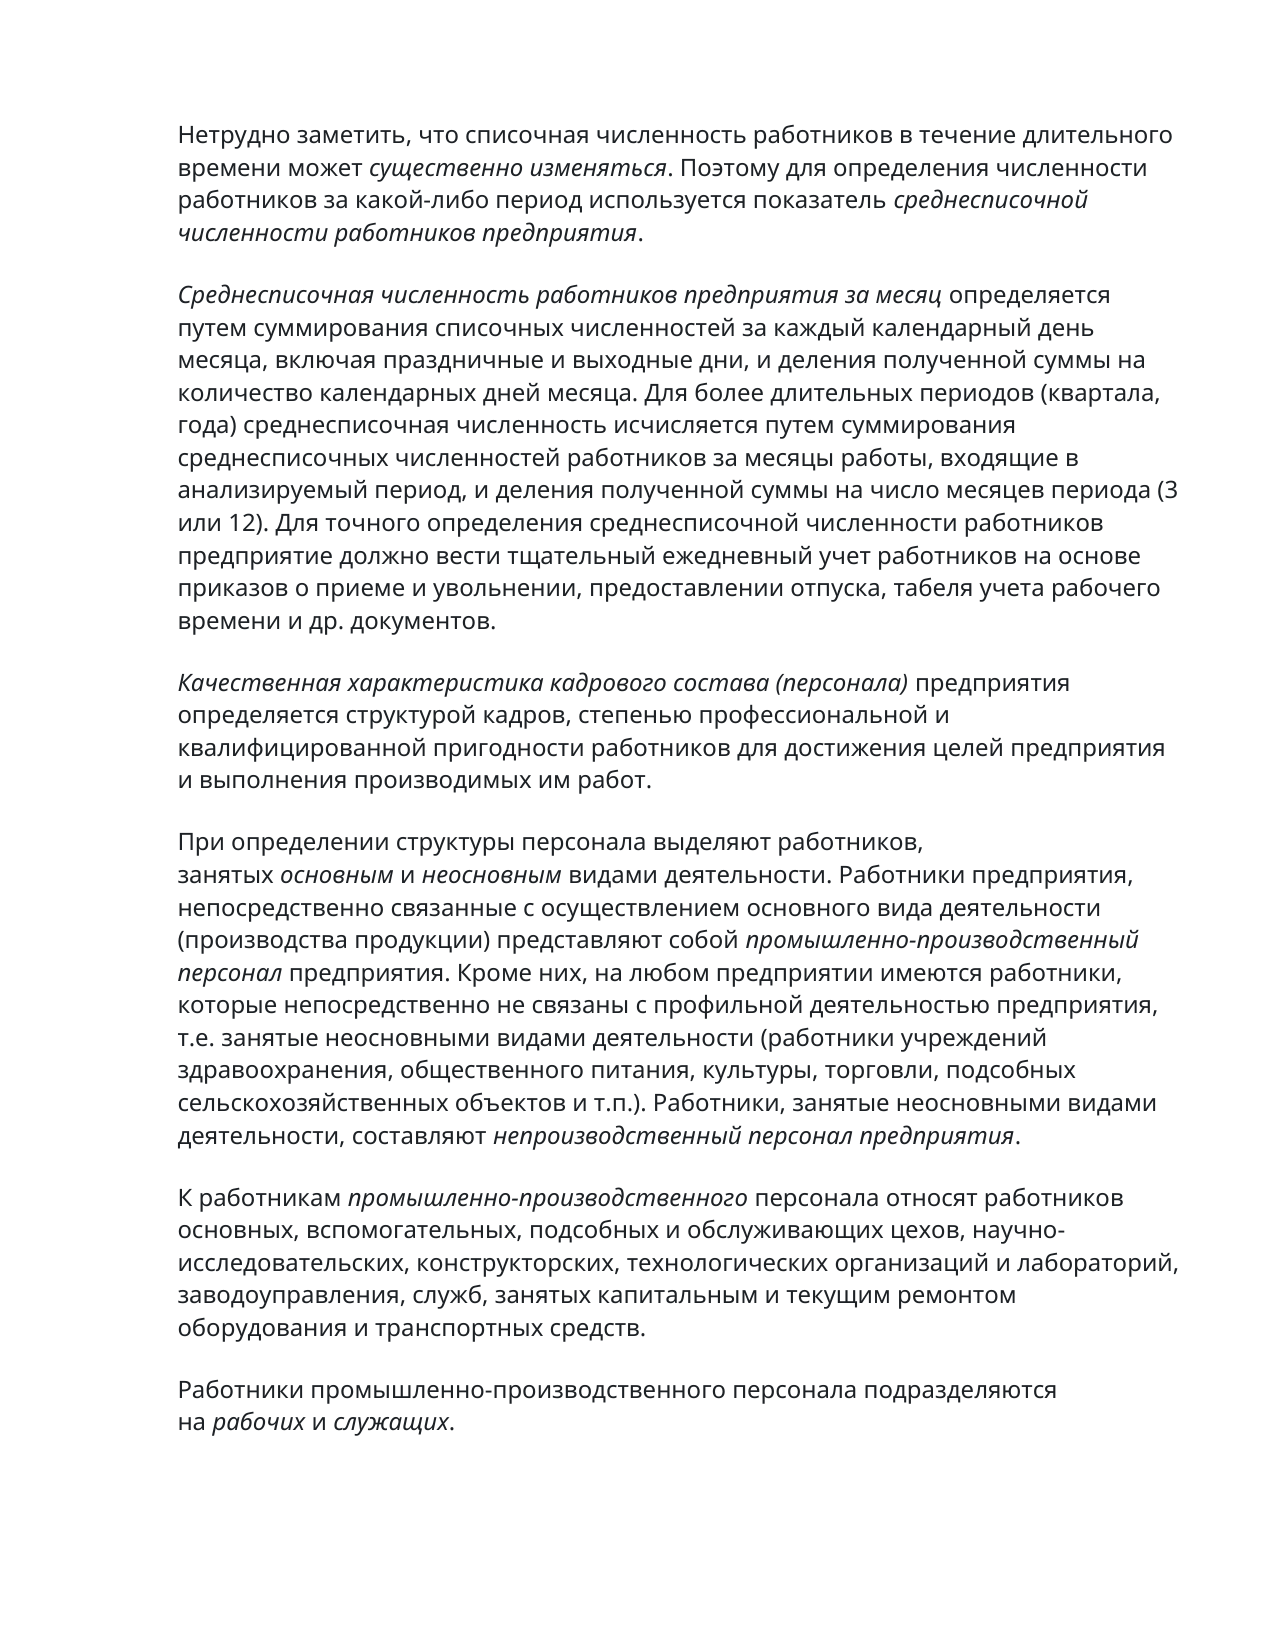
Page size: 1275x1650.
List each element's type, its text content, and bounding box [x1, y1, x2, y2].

text Качественная характеристика кадрового состава (персонала) предприятия определяется структурой кадров, степенью профессиональной и квалифицированной пригодности работников для достижения целей предприятия и выполнения производимых им работ. [177, 666, 1186, 796]
text Среднесписочная численность работников предприятия за месяц определяется путем суммирования списочных численностей за каждый календарный день месяца, включая праздничные и выходные дни, и деления полученной суммы на количество календарных дней месяца. Для более длительных периодов (квартала, года) среднесписочная численность исчисляется путем суммирования среднесписочных численностей работников за месяцы работы, входящие в анализируемый период, и деления полученной суммы на число месяцев периода (3 или 12). Для точного определения среднесписочной численности работников предприятие должно вести тщательный ежедневный учет работников на основе приказов о приеме и увольнении, предоставлении отпуска, табеля учета рабочего времени и др. документов. [177, 278, 1186, 636]
text Работники промышленно-производственного персонала подразделяются на рабочих и служащих. [177, 1372, 1186, 1438]
text Нетрудно заметить, что списочная численность работников в течение длительного времени может существенно изменяться. Поэтому для определения численности работников за какой-либо период используется показатель среднесписочной численности работников предприятия. [177, 118, 1186, 248]
text К работникам промышленно-производственного персонала относят работников основных, вспомогательных, подсобных и обслуживающих цехов, научно-исследовательских, конструкторских, технологических организаций и лабораторий, заводоуправления, служб, занятых капитальным и текущим ремонтом оборудования и транспортных средств. [177, 1180, 1186, 1343]
text При определении структуры персонала выделяют работников, занятых основным и неосновным видами деятельности. Работники предприятия, непосредственно связанные с осуществлением основного вида деятельности (производства продукции) представляют собой промышленно-производственный персонал предприятия. Кроме них, на любом предприятии имеются работники, которые непосредственно не связаны с профильной деятельностью предприятия, т.е. занятые неосновными видами деятельности (работники учреждений здравоохранения, общественного питания, культуры, торговли, подсобных сельскохозяйственных объектов и т.п.). Работники, занятые неосновными видами деятельности, составляют непроизводственный персонал предприятия. [177, 825, 1186, 1151]
